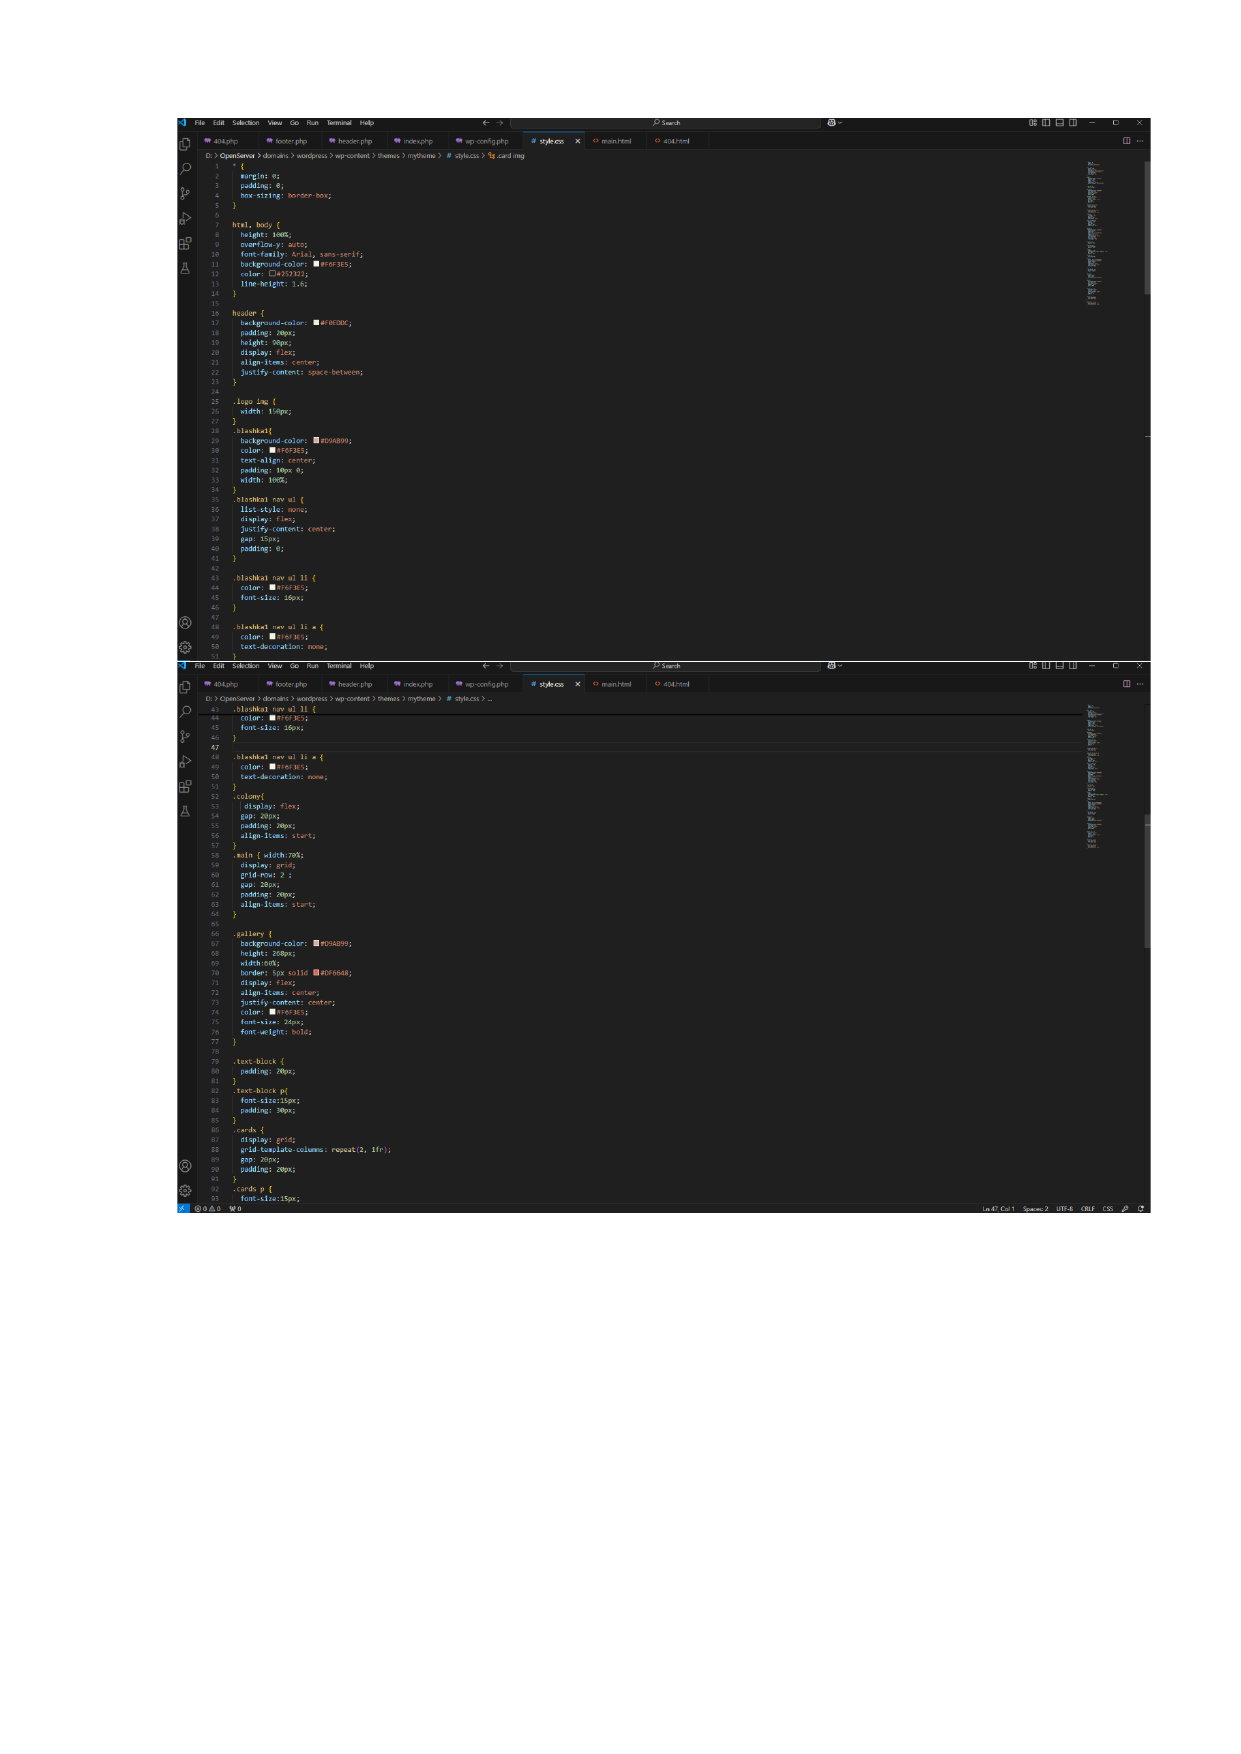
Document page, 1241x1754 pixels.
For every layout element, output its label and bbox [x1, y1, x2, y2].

picture [177, 118, 1151, 661]
picture [177, 662, 1151, 1213]
